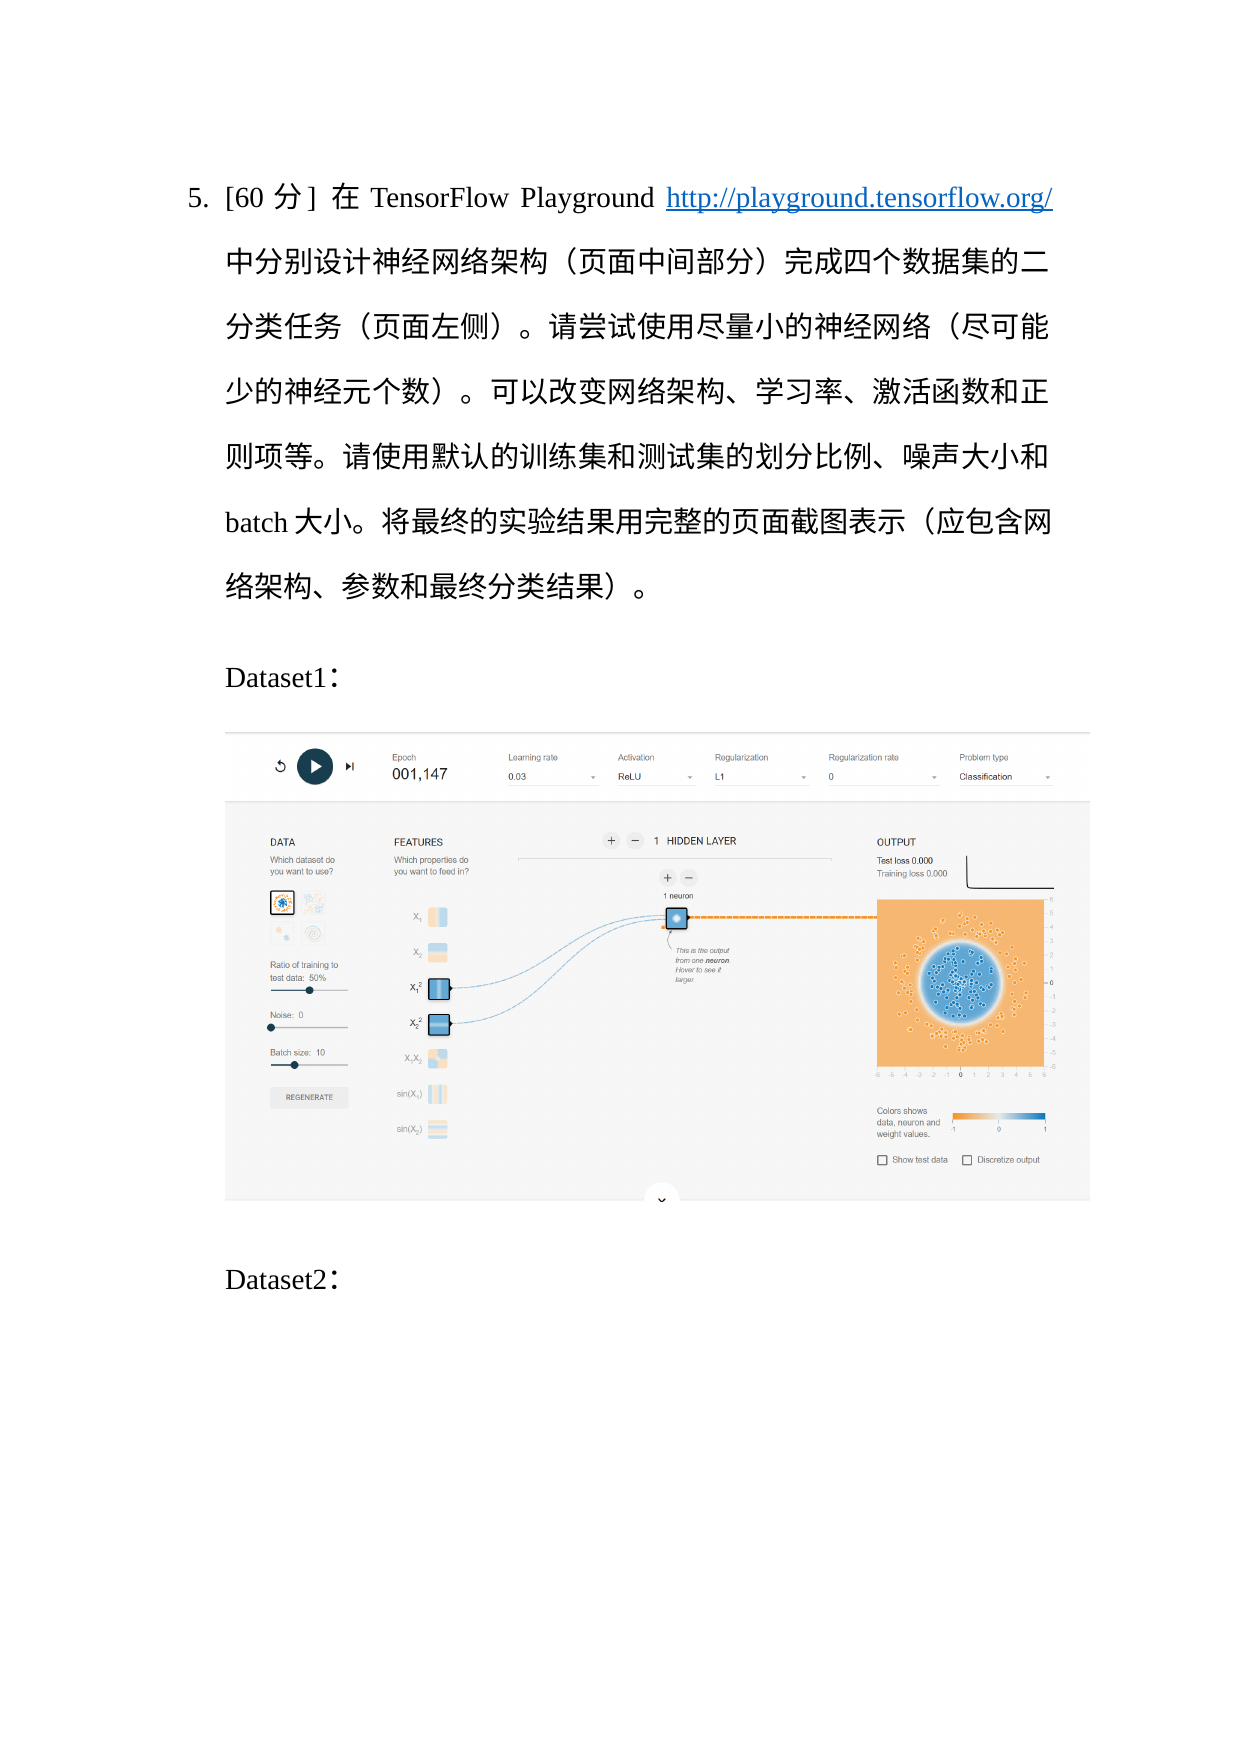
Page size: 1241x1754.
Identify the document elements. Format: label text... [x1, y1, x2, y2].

list Dataset1： [225, 642, 1053, 707]
list [60分] 在TensorFlow Playground http://playground.tensorflow.org/ 中分别设计神经网络架构（页面中间部分）完成四个数据集的二分类任务（页面左侧）。请尝试使用尽量小的神经网络（尽可能少的神经元个数）。可以改变网络架构、学习率、激活函数和正则项等。请使用默认的训练集和测试集的划分比例、噪声大小和batch大小。将最终的实验结果用完整的页面截图表示（应包含网络架构、参数和最终分类结果）。 [187, 162, 1053, 617]
list Dataset2： [225, 1244, 1053, 1309]
picture [225, 732, 1091, 1202]
